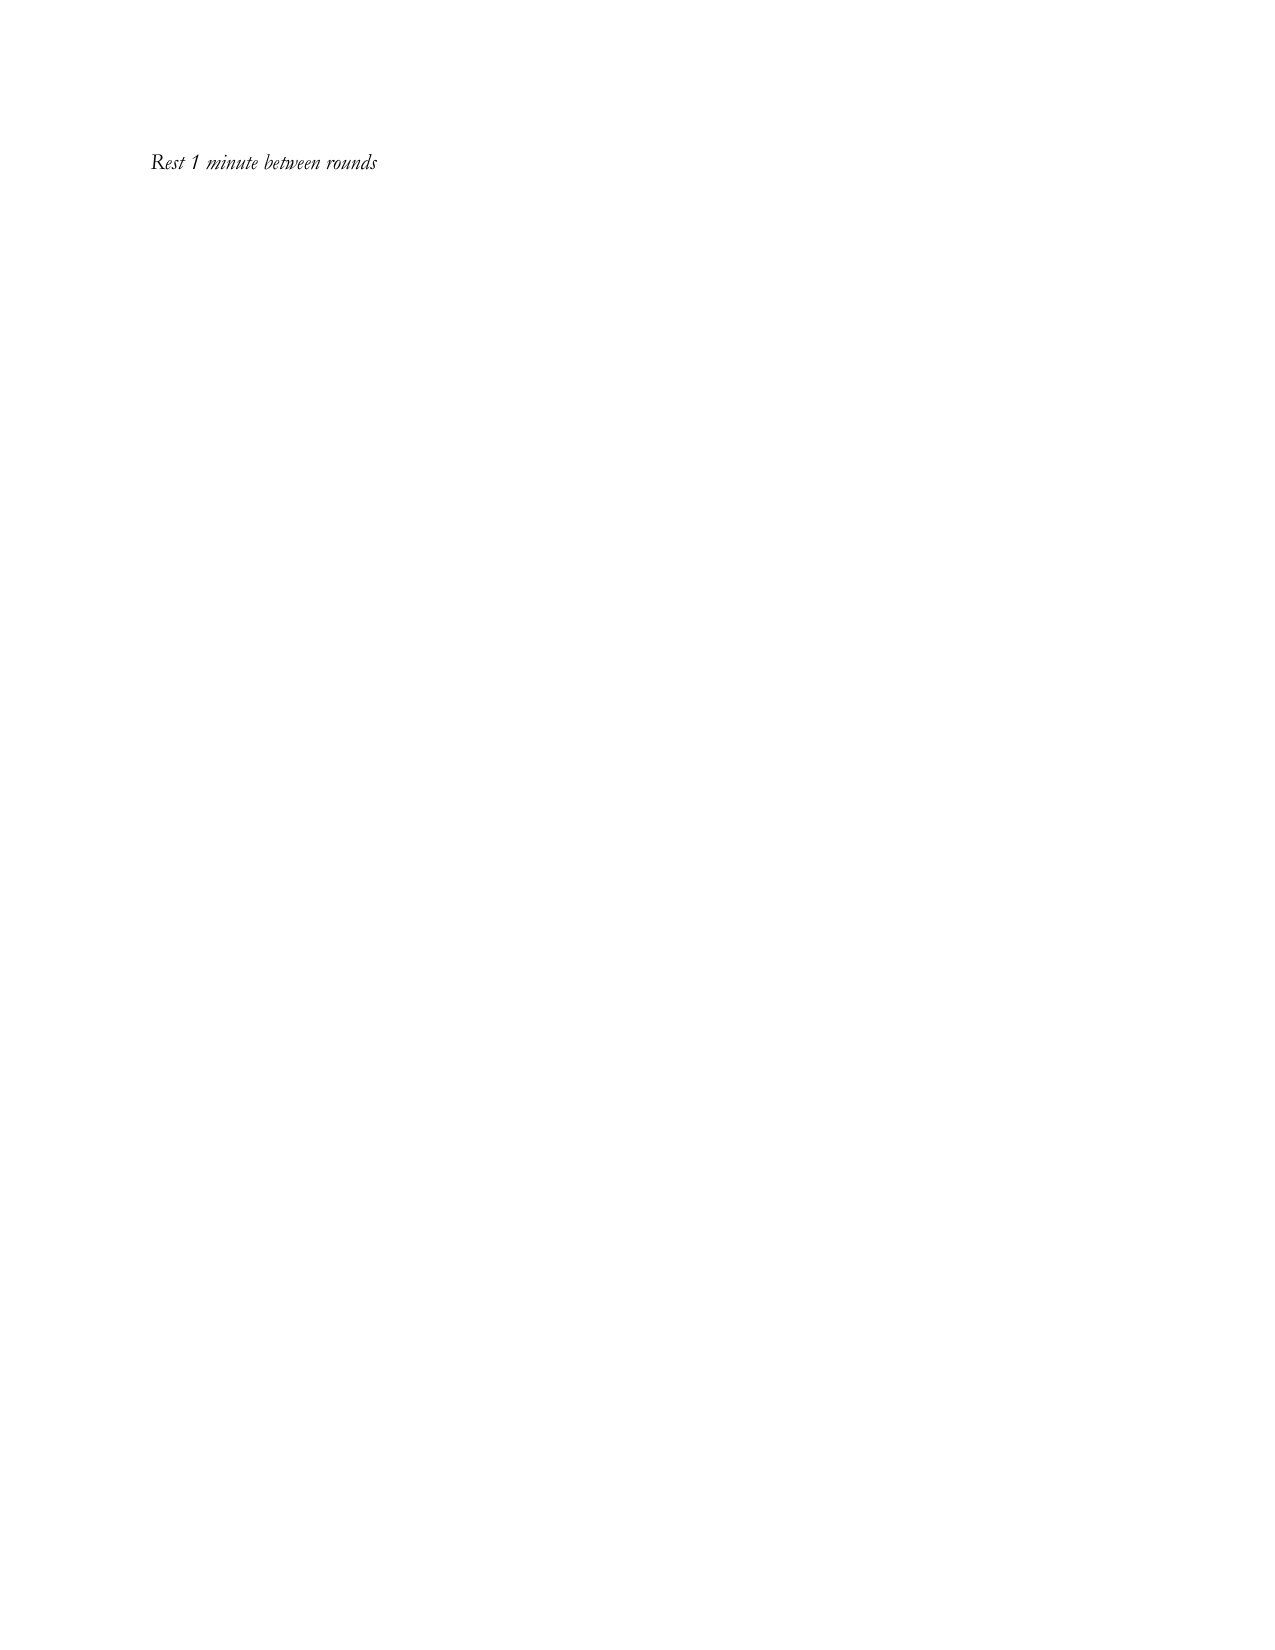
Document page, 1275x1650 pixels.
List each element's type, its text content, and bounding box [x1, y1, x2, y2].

text Rest 1 minute between rounds [150, 150, 1125, 176]
